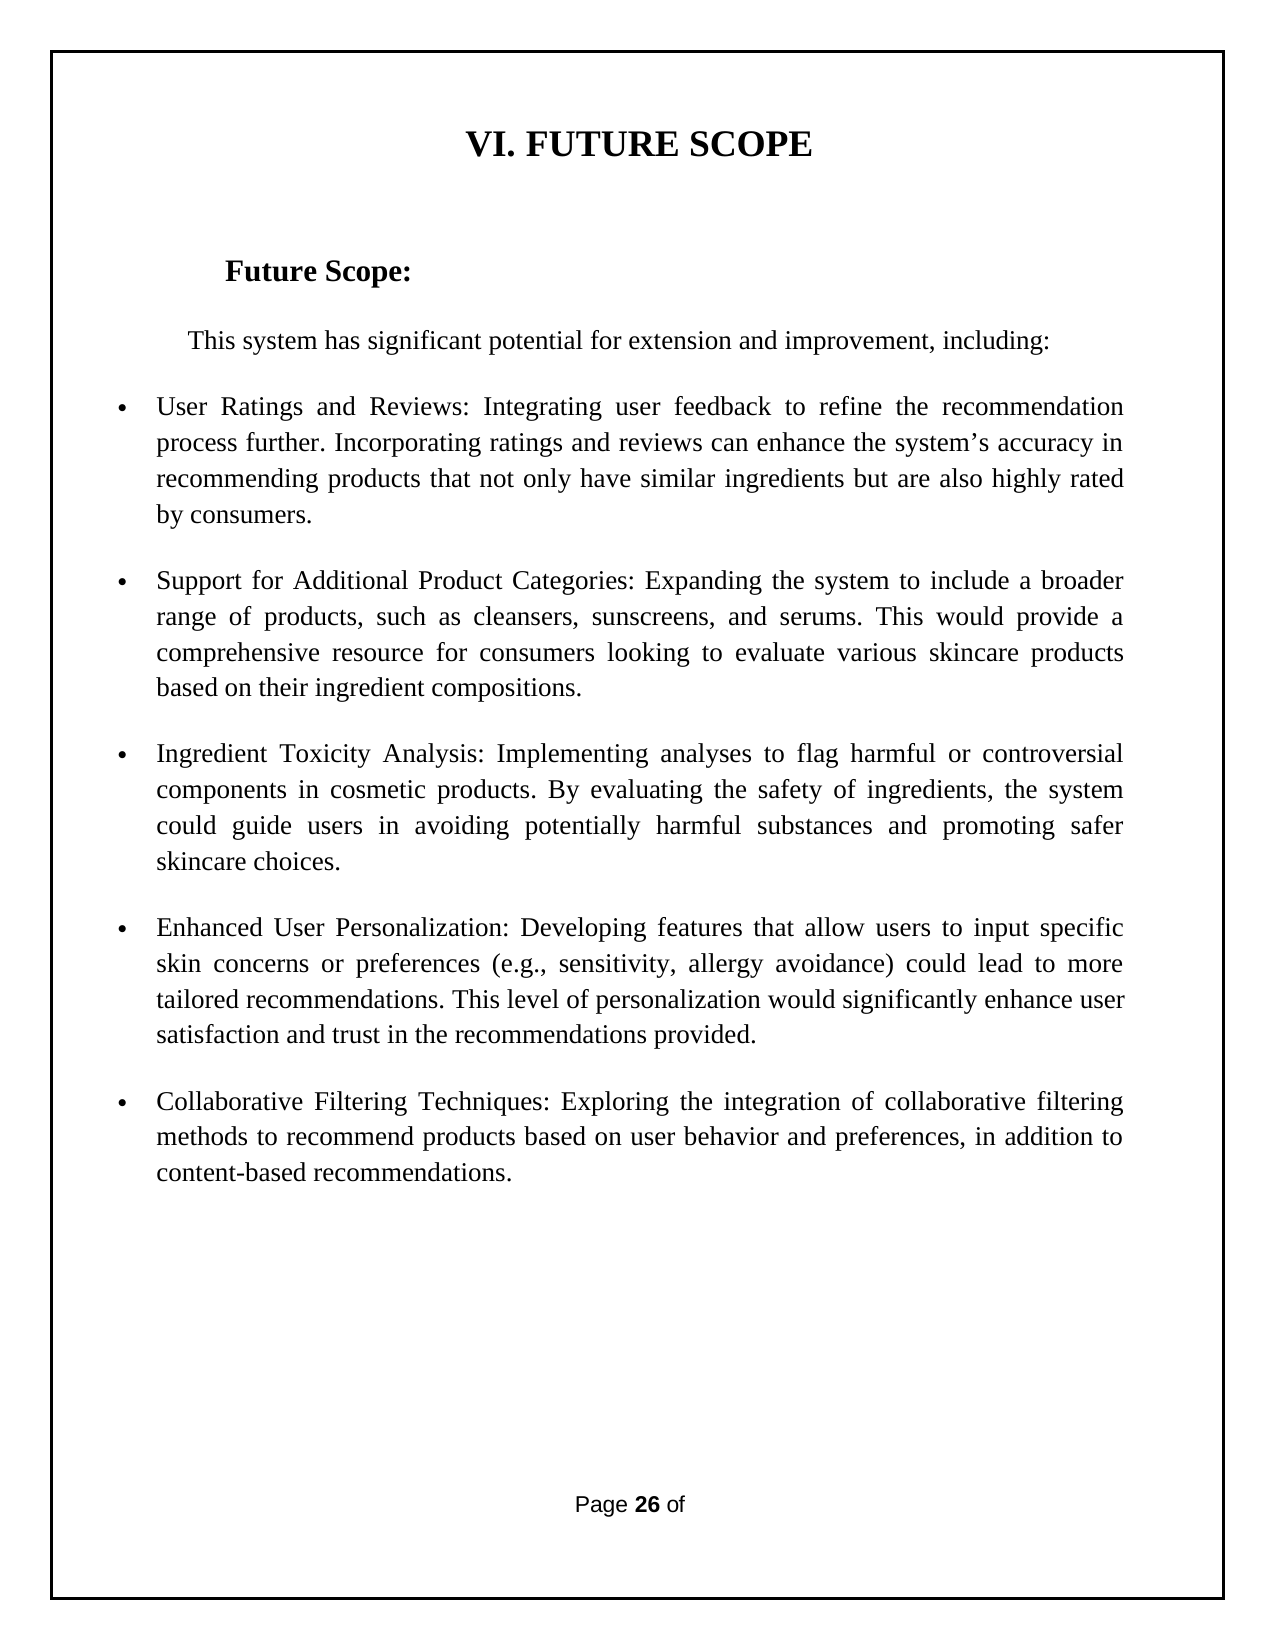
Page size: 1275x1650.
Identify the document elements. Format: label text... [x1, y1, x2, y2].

list Support for Additional Product Categories: Expanding the system to include a broader range of products, such as cleansers, sunscreens, and serums. This would provide a comprehensive resource for consumers looking to evaluate various skincare products based on their ingredient compositions. [119, 564, 1125, 702]
text This system has significant potential for extension and improvement, including: [187, 324, 1200, 355]
list Collaborative Filtering Techniques: Exploring the integration of collaborative filtering methods to recommend products based on user behavior and preferences, in addition to content-based recommendations. [119, 1085, 1125, 1187]
subtitle FUTURE SCOPE [465, 122, 1200, 165]
list Ingredient Toxicity Analysis: Implementing analyses to flag harmful or controversial components in cosmetic products. By evaluating the safety of ingredients, the system could guide users in avoiding potentially harmful substances and promoting safer skincare choices. [119, 738, 1125, 876]
list Enhanced User Personalization: Developing features that allow users to input specific skin concerns or preferences (e.g., sensitivity, allergy avoidance) could lead to more tailored recommendations. This level of personalization would significantly enhance user satisfaction and trust in the recommendations provided. [119, 911, 1125, 1050]
list User Ratings and Reviews: Integrating user feedback to refine the recommendation process further. Incorporating ratings and reviews can enhance the system’s accuracy in recommending products that not only have similar ingredients but are also highly rated by consumers. [119, 391, 1125, 529]
subtitle Future Scope: [225, 252, 1200, 288]
